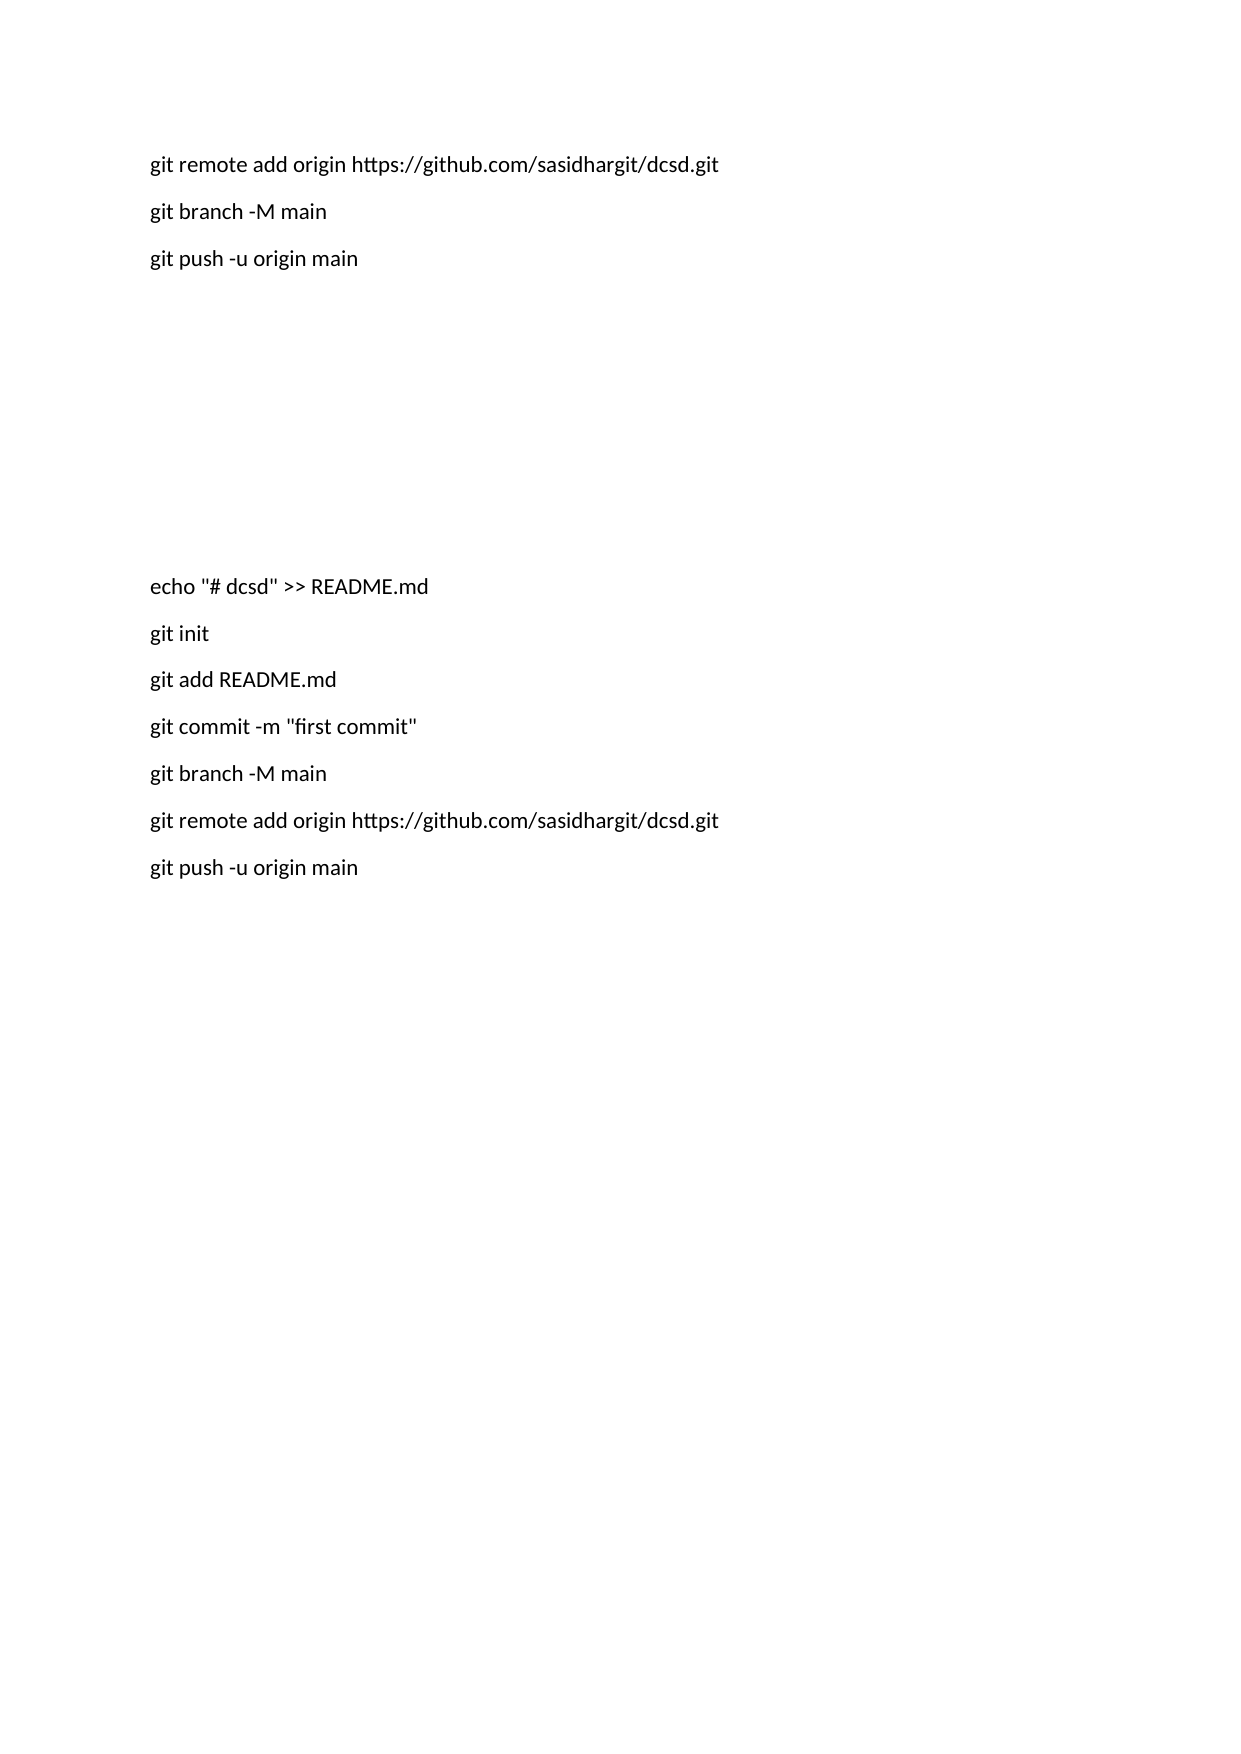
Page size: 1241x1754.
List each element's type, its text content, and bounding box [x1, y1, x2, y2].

text git push -u origin main [150, 853, 1090, 881]
text git remote add origin https://github.com/sasidhargit/dcsd.git [150, 150, 1090, 178]
text git remote add origin https://github.com/sasidhargit/dcsd.git [150, 806, 1090, 834]
text git branch -M main [150, 197, 1090, 225]
text git push -u origin main [150, 244, 1090, 272]
text echo "# dcsd" >> README.md [150, 572, 1090, 600]
text git add README.md [150, 666, 1090, 694]
text git commit -m "first commit" [150, 712, 1090, 741]
text git branch -M main [150, 759, 1090, 787]
text git init [150, 619, 1090, 647]
